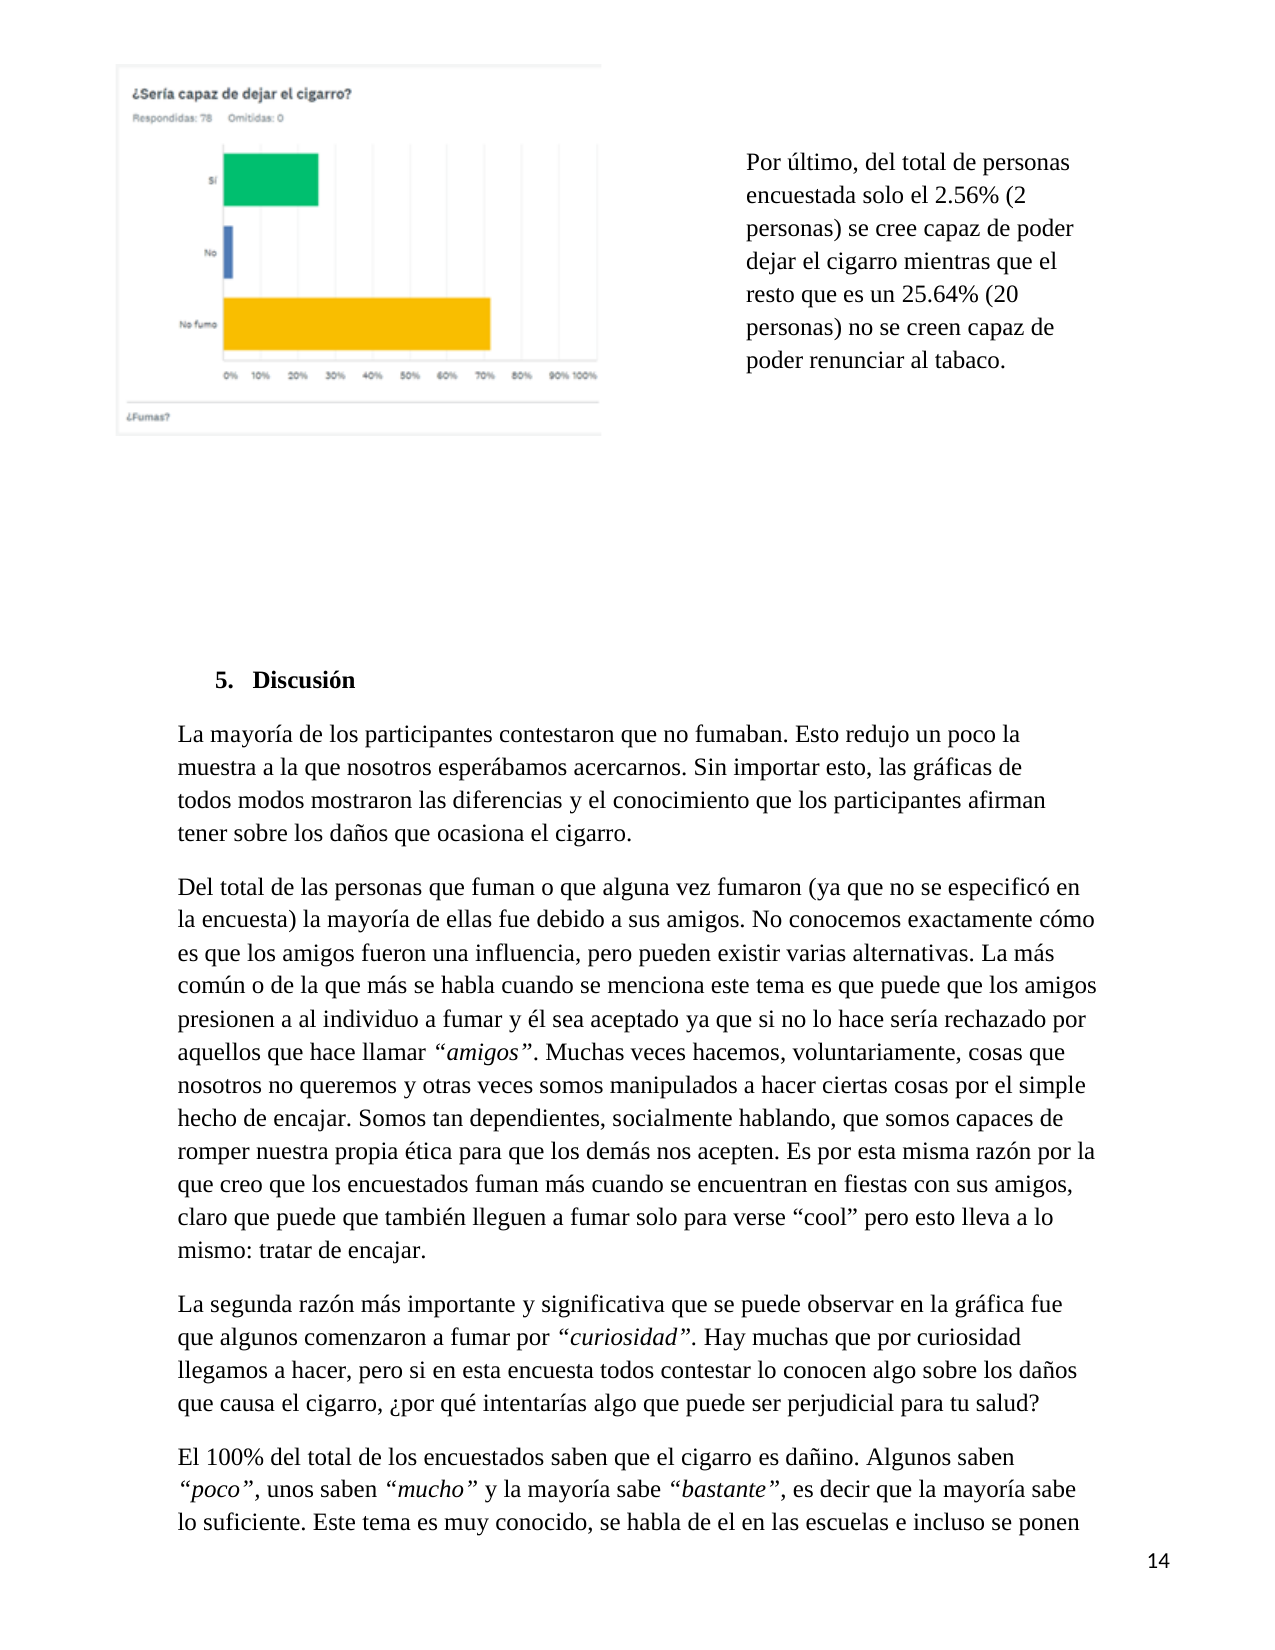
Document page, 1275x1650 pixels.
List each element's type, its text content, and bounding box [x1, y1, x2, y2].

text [177, 1442, 1083, 1536]
picture [115, 64, 602, 436]
text la encuesta) la mayoría de ellas fue debido a sus amigos. No conocemos exactamente cómo es que los amigos fueron una influencia, pero pueden existir varias alternativas. La más común o de la que más se habla cuando se menciona este tema es que puede que los amigos presionen a al individuo a fumar y él sea aceptado ya que si no lo hace sería rechazado por aquellos que hace llamar “amigos”. Muchas veces hacemos, voluntariamente, cosas que nosotros no queremos y otras veces somos manipulados a hacer ciertas cosas por el simple hecho de encajar. Somos tan dependientes, socialmente hablando, que somos capaces de romper nuestra propia ética para que los demás nos acepten. Es por esta misma razón por la que creo que los encuestados fuman más cuando se encuentran en fiestas con sus amigos, claro que puede que también lleguen a fumar solo para verse “cool” pero esto lleva a lo mismo: tratar de encajar. [177, 904, 1101, 1263]
text La segunda razón más importante y significativa que se puede observar en la gráfica fue que algunos comenzaron a fumar por “curiosidad”. Hay muchas que por curiosidad llegamos a hacer, pero si en esta encuesta todos contestar lo conocen algo sobre los daños que causa el cigarro, ¿por qué intentarías algo que puede ser perjudicial para tu salud? [177, 1289, 1081, 1416]
text Por último, del total de personas encuestada solo el 2.56% (2 personas) se cree capaz de poder dejar el cigarro mientras que el resto que es un 25.64% (20 personas) no se creen capaz de poder renunciar al tabaco. [746, 147, 1098, 374]
text La mayoría de los participantes contestaron que no fumaban. Esto redujo un poco la [177, 719, 1059, 747]
text Del total de las personas que fuman o que alguna vez fumaron (ya que no se especificó en [177, 872, 1183, 900]
text muestra a la que nosotros esperábamos acercarnos. Sin importar esto, las gráficas de todos modos mostraron las diferencias y el conocimiento que los participantes afirman tener sobre los daños que ocasiona el cigarro. [177, 752, 1059, 846]
text 5. Discusión [215, 665, 1183, 694]
